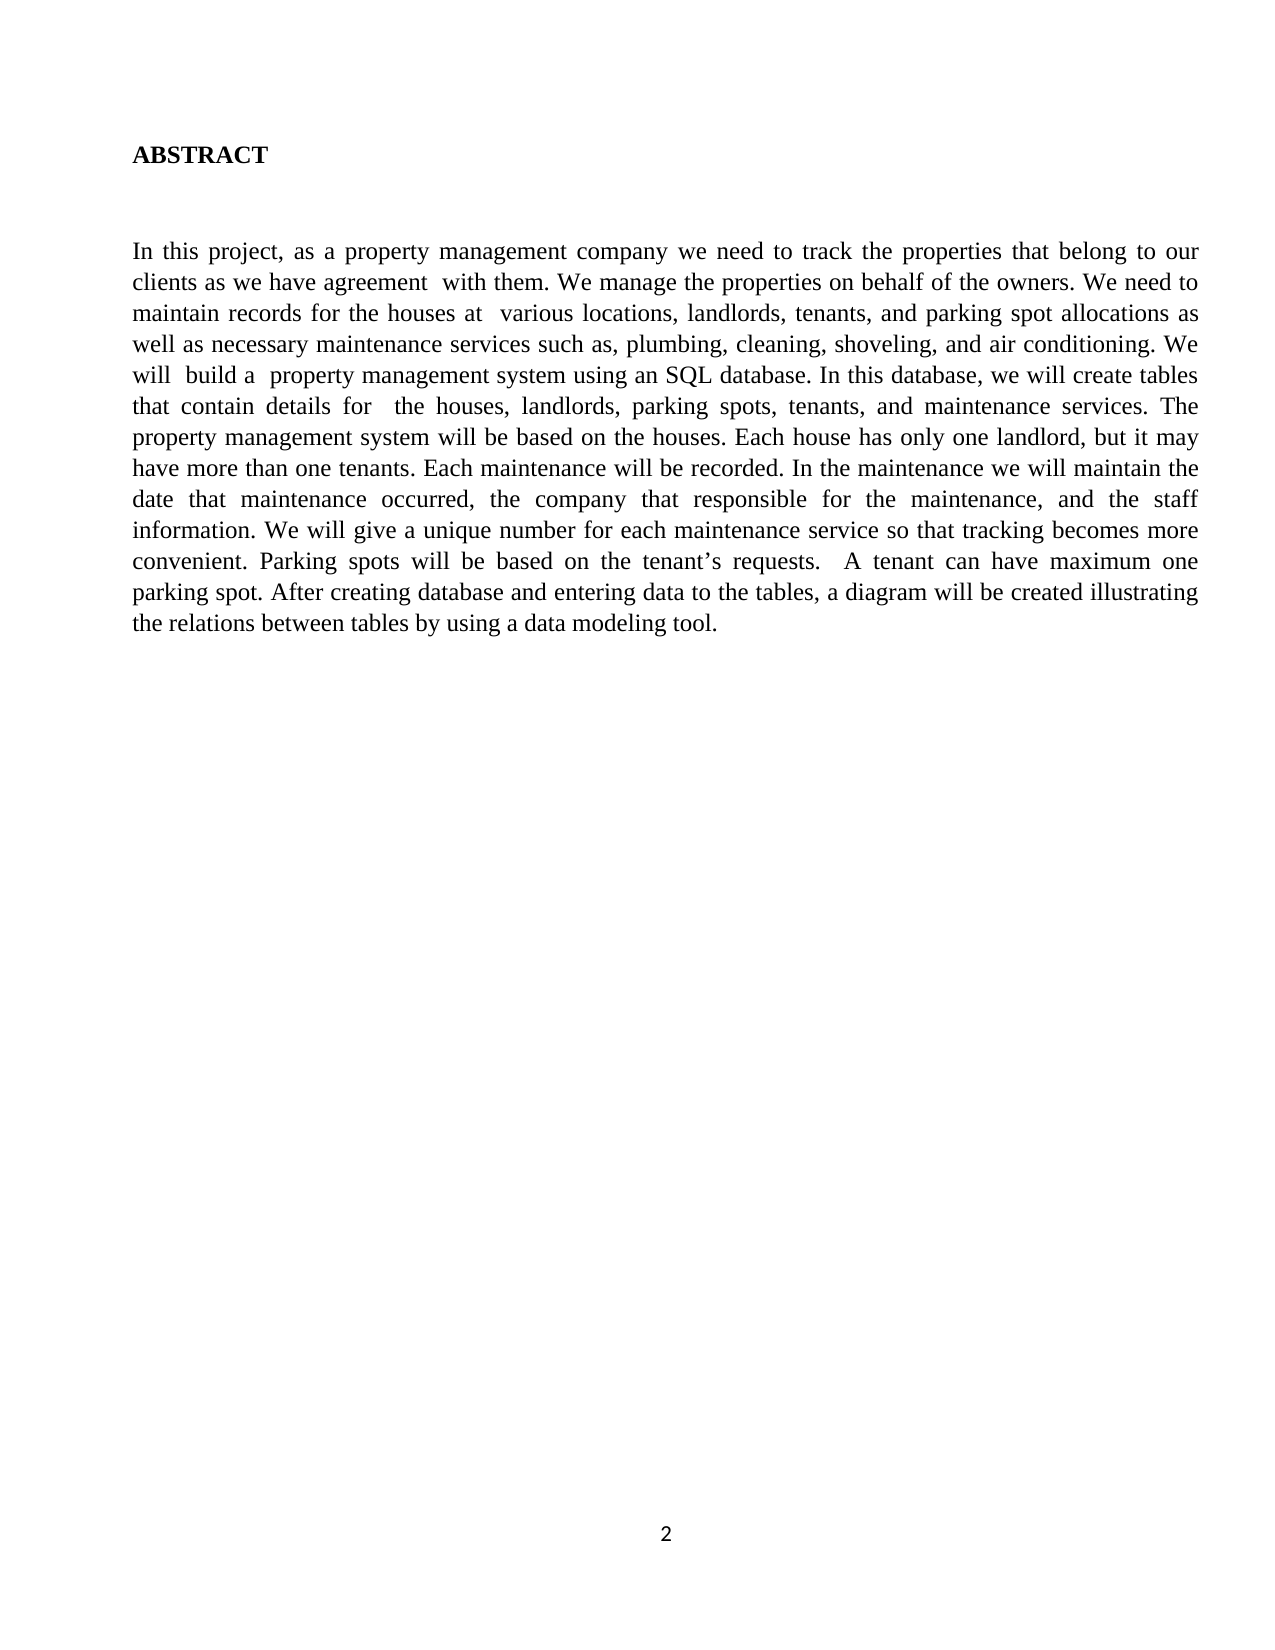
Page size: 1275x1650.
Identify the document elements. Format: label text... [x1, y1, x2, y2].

text ABSTRACT [132, 141, 1200, 169]
text In this project, as a property management company we need to track the properties that belong to our clients as we have agreement with them. We manage the properties on behalf of the owners. We need to maintain records for the houses at various locations, landlords, tenants, and parking spot allocations as well as necessary maintenance services such as, plumbing, cleaning, shoveling, and air conditioning. We will build a property management system using an SQL database. In this database, we will create tables that contain details for the houses, landlords, parking spots, tenants, and maintenance services. The property management system will be based on the houses. Each house has only one landlord, but it may have more than one tenants. Each maintenance will be recorded. In the maintenance we will maintain the date that maintenance occurred, the company that responsible for the maintenance, and the staff information. We will give a unique number for each maintenance service so that tracking becomes more convenient. Parking spots will be based on the tenant’s requests. A tenant can have maximum one parking spot. After creating database and entering data to the tables, a diagram will be created illustrating the relations between tables by using a data modeling tool. [132, 236, 1200, 637]
